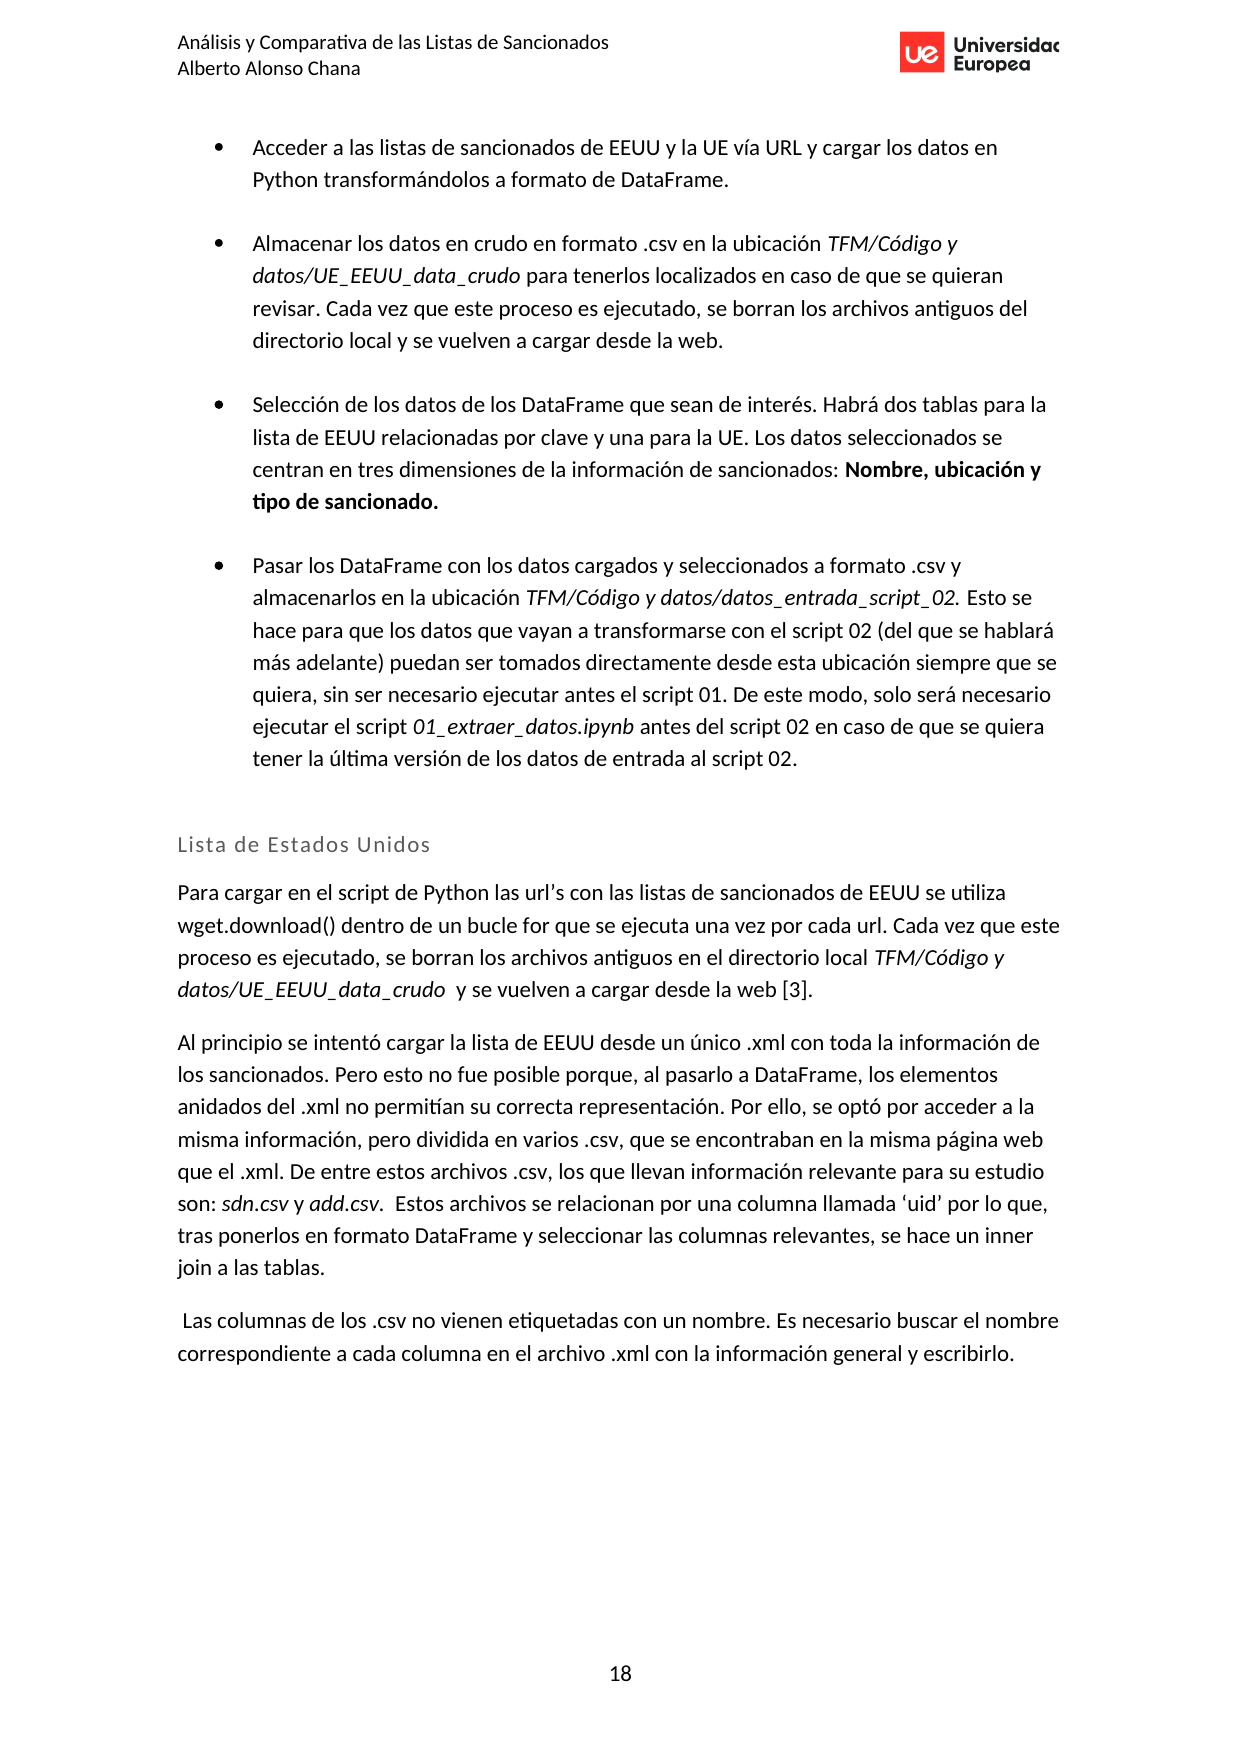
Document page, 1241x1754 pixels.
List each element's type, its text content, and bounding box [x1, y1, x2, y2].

list Pasar los DataFrame con los datos cargados y seleccionados a formato .csv y almacenarlos en la ubicación TFM/Código y datos/datos_entrada_script_02. Esto se hace para que los datos que vayan a transformarse con el script 02 (del que se hablará más adelante) puedan ser tomados directamente desde esta ubicación siempre que se quiera, sin ser necesario ejecutar antes el script 01. De este modo, solo será necesario ejecutar el script 01_extraer_datos.ipynb antes del script 02 en caso de que se quiera tener la última versión de los datos de entrada al script 02. [215, 551, 1063, 772]
list Almacenar los datos en crudo en formato .csv en la ubicación TFM/Código y datos/UE_EEUU_data_crudo para tenerlos localizados en caso de que se quieran revisar. Cada vez que este proceso es ejecutado, se borran los archivos antiguos del directorio local y se vuelven a cargar desde la web. [215, 229, 1063, 354]
list Selección de los datos de los DataFrame que sean de interés. Habrá dos tablas para la lista de EEUU relacionadas por clave y una para la UE. Los datos seleccionados se centran en tres dimensiones de la información de sancionados: Nombre, ubicación y tipo de sancionado. [215, 390, 1063, 515]
text Para cargar en el script de Python las url’s con las listas de sancionados de EEUU se utiliza wget.download() dentro de un bucle for que se ejecuta una vez por cada url. Cada vez que este proceso es ejecutado, se borran los archivos antiguos en el directorio local TFM/Código y datos/UE_EEUU_data_crudo y se vuelven a cargar desde la web [3]. [177, 878, 1063, 1003]
picture [899, 31, 1059, 73]
text Al principio se intentó cargar la lista de EEUU desde un único .xml con toda la información de los sancionados. Pero esto no fue posible porque, al pasarlo a DataFrame, los elementos anidados del .xml no permitían su correcta representación. Por ello, se optó por acceder a la misma información, pero dividida en varios .csv, que se encontraban en la misma página web que el .xml. De entre estos archivos .csv, los que llevan información relevante para su estudio son: sdn.csv y add.csv. Estos archivos se relacionan por una columna llamada ‘uid’ por lo que, tras ponerlos en formato DataFrame y seleccionar las columnas relevantes, se hace un inner join a las tablas. [177, 1028, 1063, 1281]
subtitle Lista de Estados Unidos [177, 830, 1063, 858]
list Acceder a las listas de sancionados de EEUU y la UE vía URL y cargar los datos en Python transformándolos a formato de DataFrame. [215, 133, 1063, 193]
text Las columnas de los .csv no vienen etiquetadas con un nombre. Es necesario buscar el nombre correspondiente a cada columna en el archivo .xml con la información general y escribirlo. [177, 1306, 1063, 1367]
